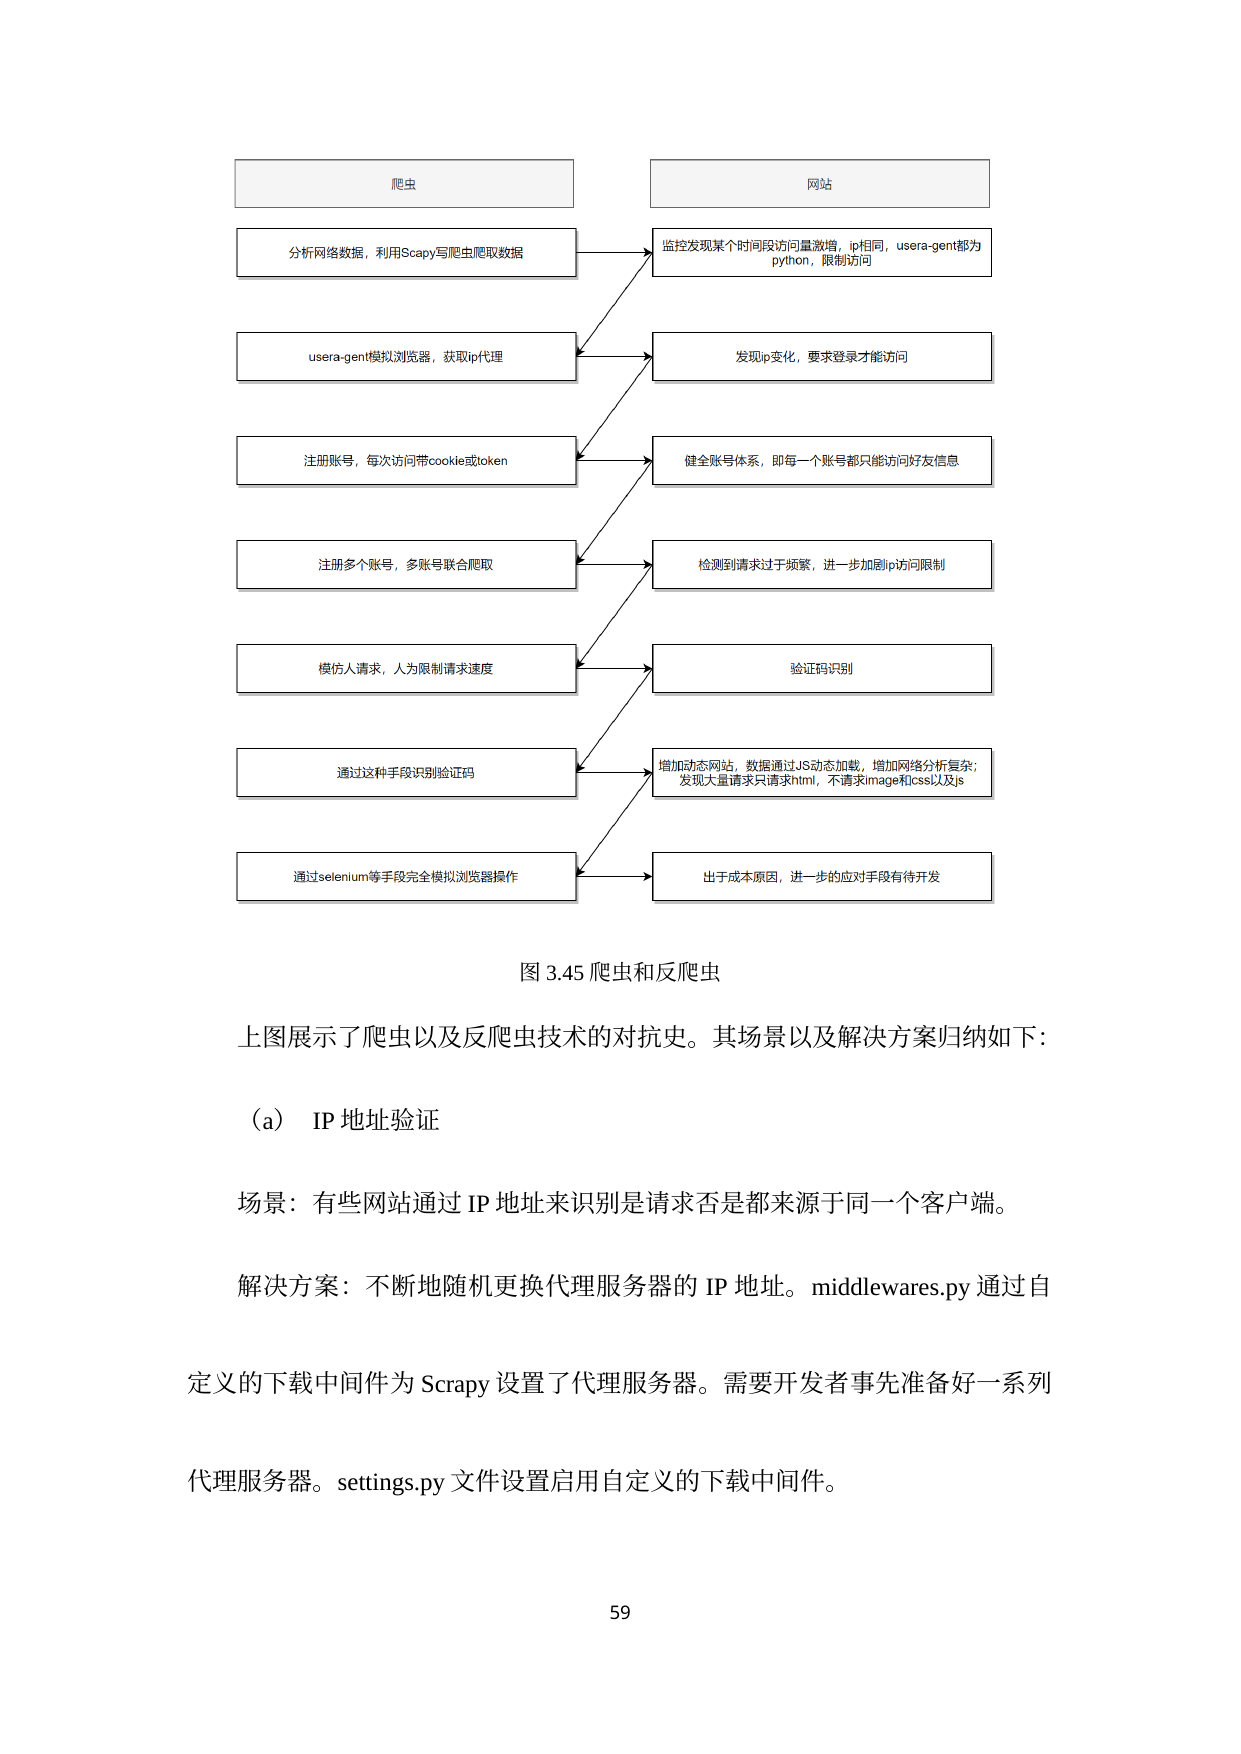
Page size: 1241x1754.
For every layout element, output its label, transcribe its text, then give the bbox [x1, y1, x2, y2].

text 解决方案：不断地随机更换代理服务器的IP 地址。middlewares.py通过自定义的下载中间件为Scrapy设置了代理服务器。需要开发者事先准备好一系列代理服务器。settings.py文件设置启用自定义的下载中间件。 [187, 1252, 1053, 1512]
list IP地址验证 [237, 1086, 1053, 1151]
text 上图展示了爬虫以及反爬虫技术的对抗史。其场景以及解决方案归纳如下： [187, 1003, 1053, 1068]
picture [234, 159, 1006, 923]
text 图3.45 爬虫和反爬虫 [187, 955, 1053, 987]
text 场景：有些网站通过IP地址来识别是请求否是都来源于同一个客户端。 [187, 1169, 1053, 1234]
